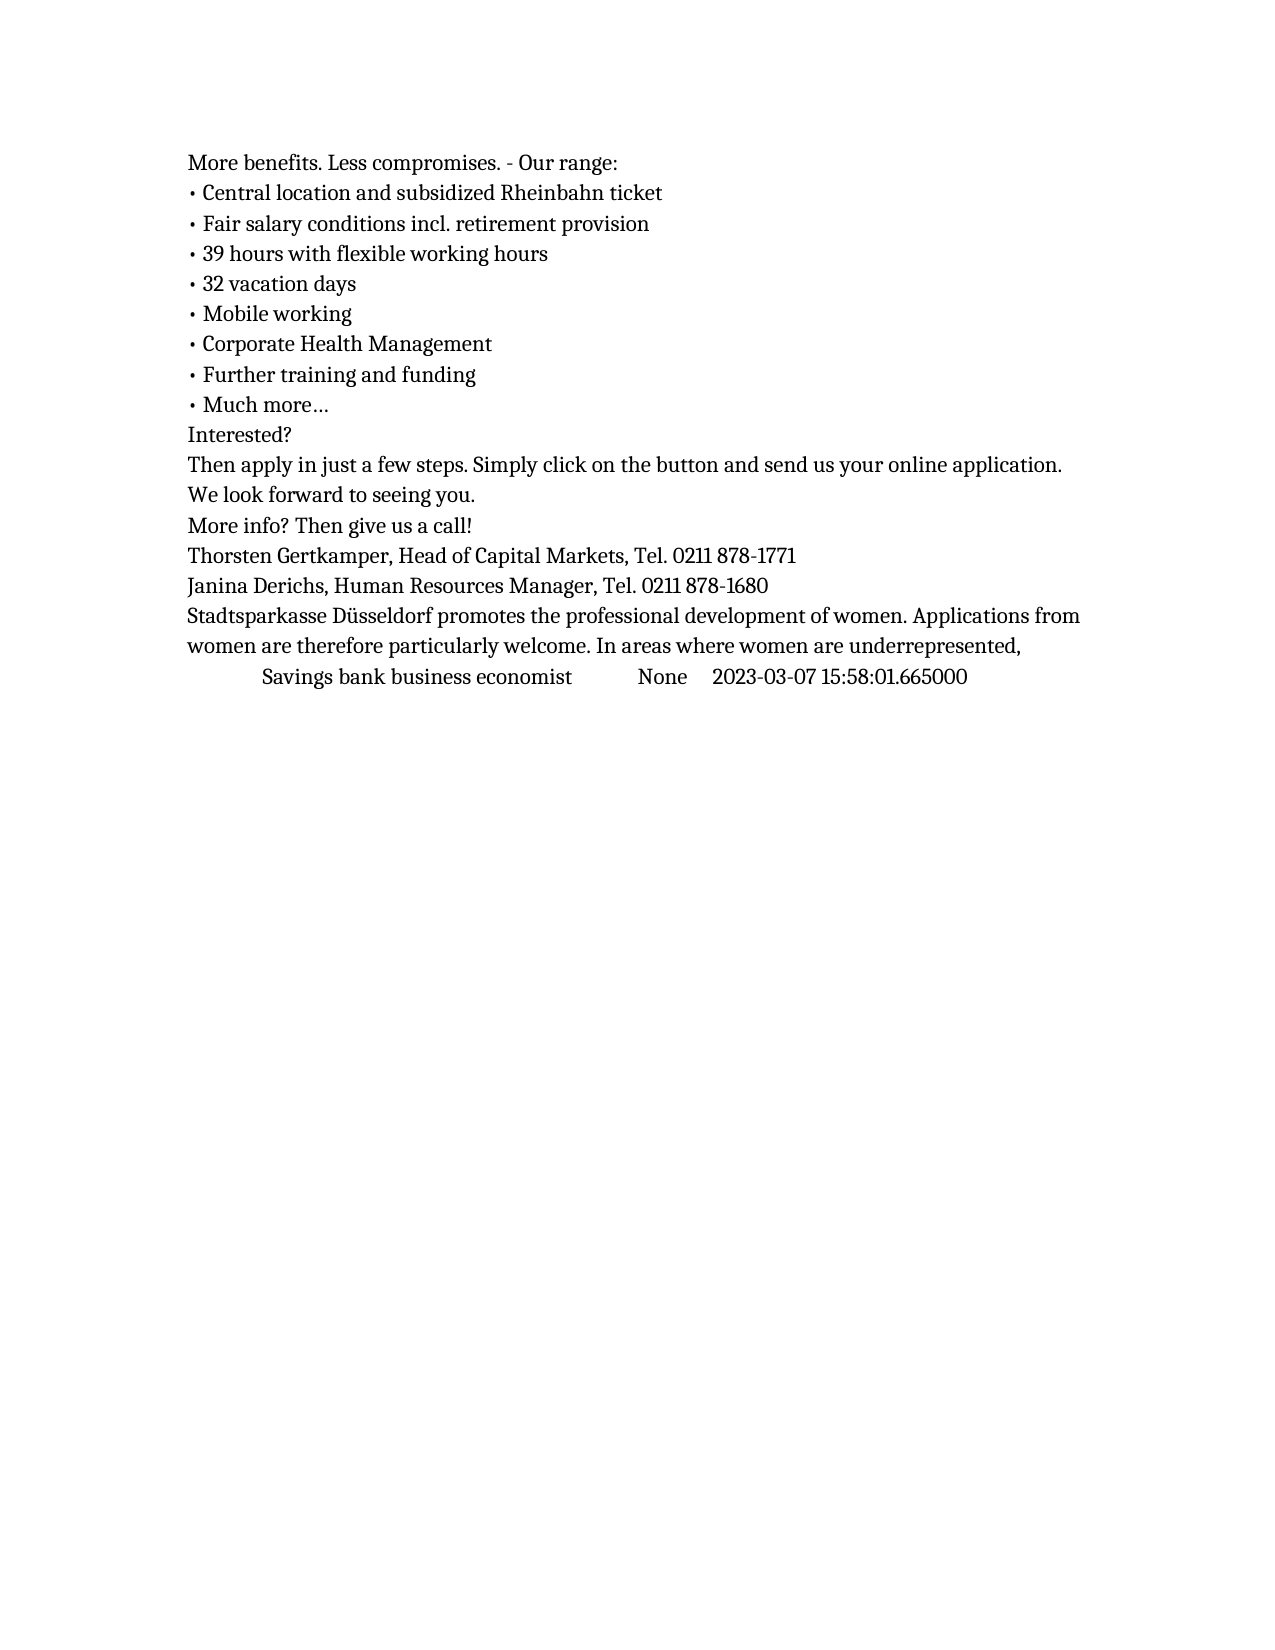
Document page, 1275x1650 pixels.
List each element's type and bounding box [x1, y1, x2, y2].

text [187, 150, 1087, 720]
